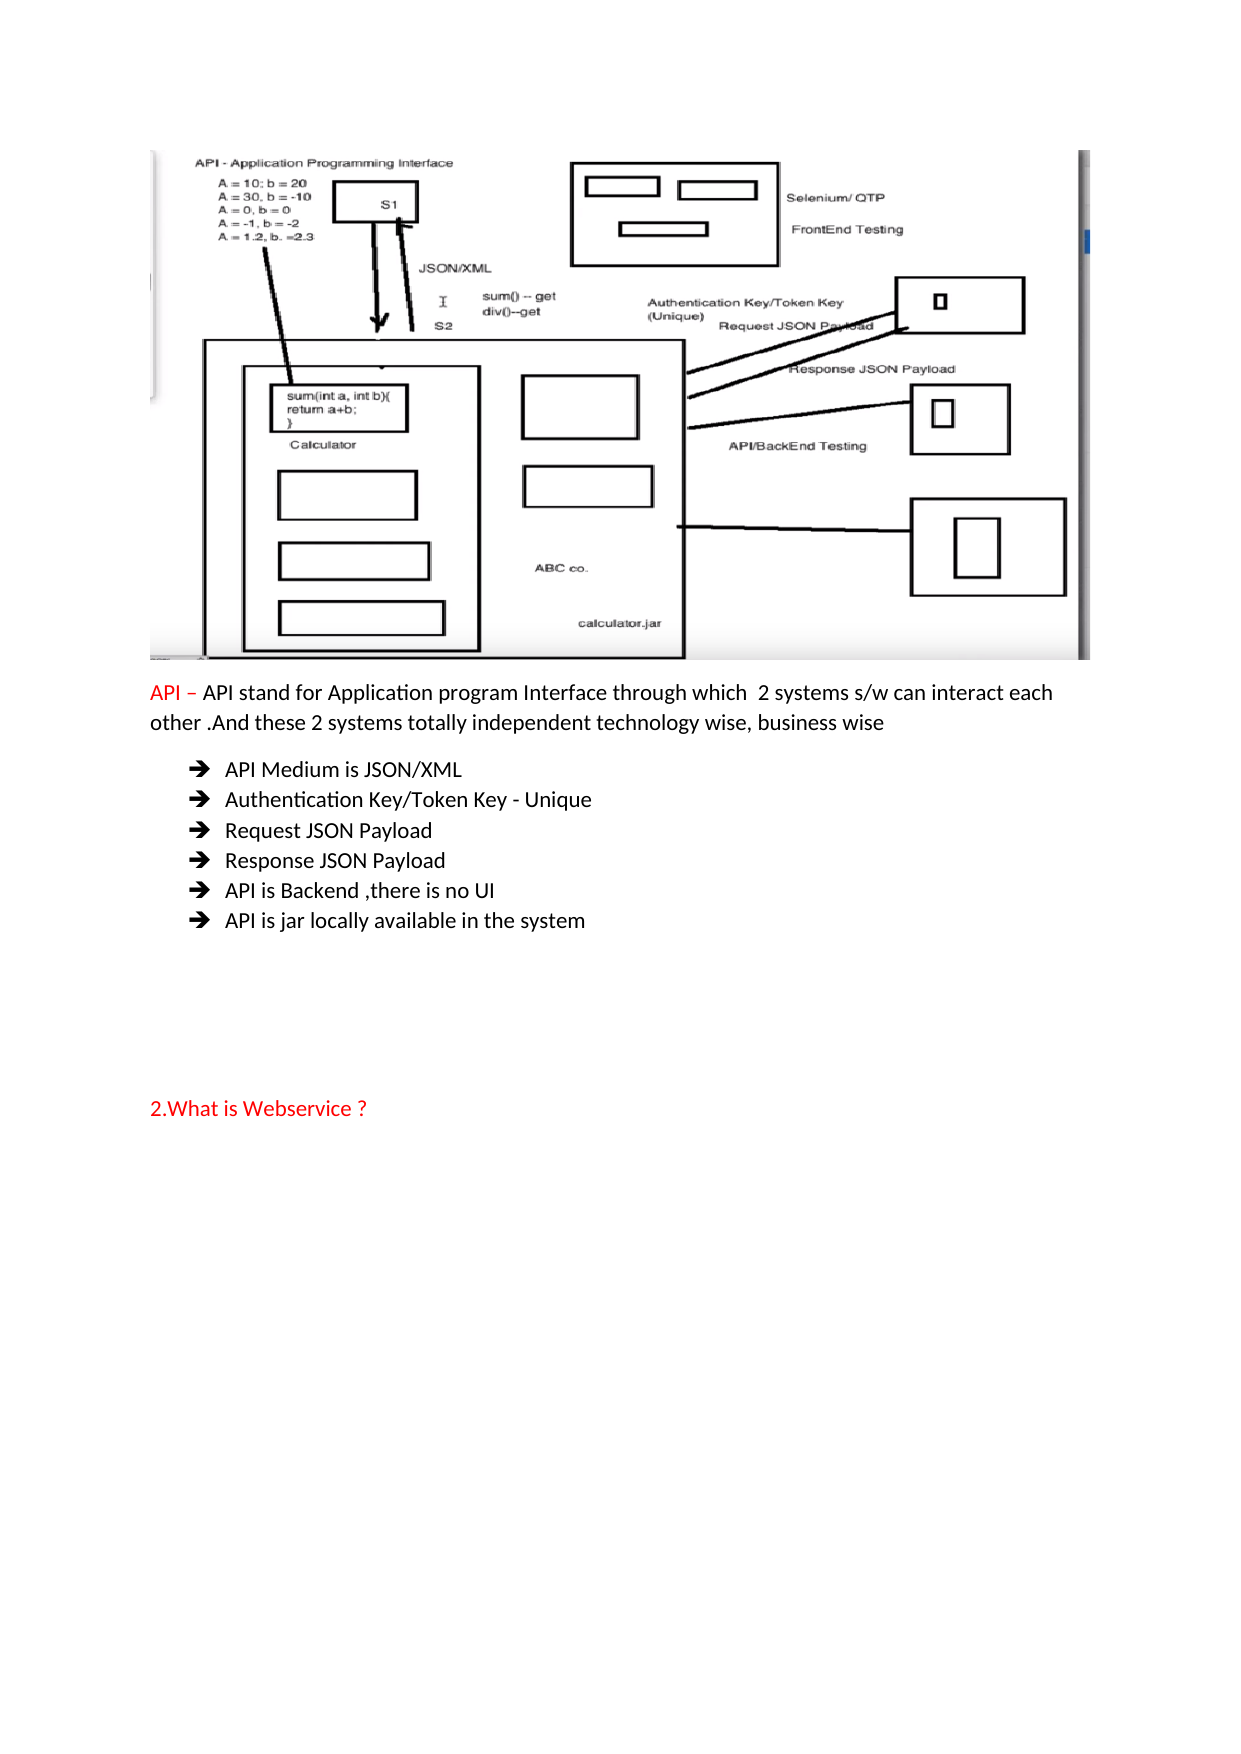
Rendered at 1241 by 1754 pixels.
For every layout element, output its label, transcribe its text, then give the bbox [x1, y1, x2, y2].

list API is jar locally available in the system [187, 906, 1090, 934]
list API is Backend ,there is no UI [187, 876, 1090, 904]
text 2.What is Webservice ? [150, 1094, 1090, 1122]
text API – API stand for Application program Interface through which 2 systems s/w can interact each other .And these 2 systems totally independent technology wise, business wise [150, 678, 1090, 736]
picture [150, 150, 1091, 660]
list Response JSON Payload [187, 846, 1090, 874]
list Request JSON Payload [187, 816, 1090, 844]
list Authentication Key/Token Key - Unique [187, 786, 1090, 813]
list API Medium is JSON/XML [187, 755, 1090, 783]
